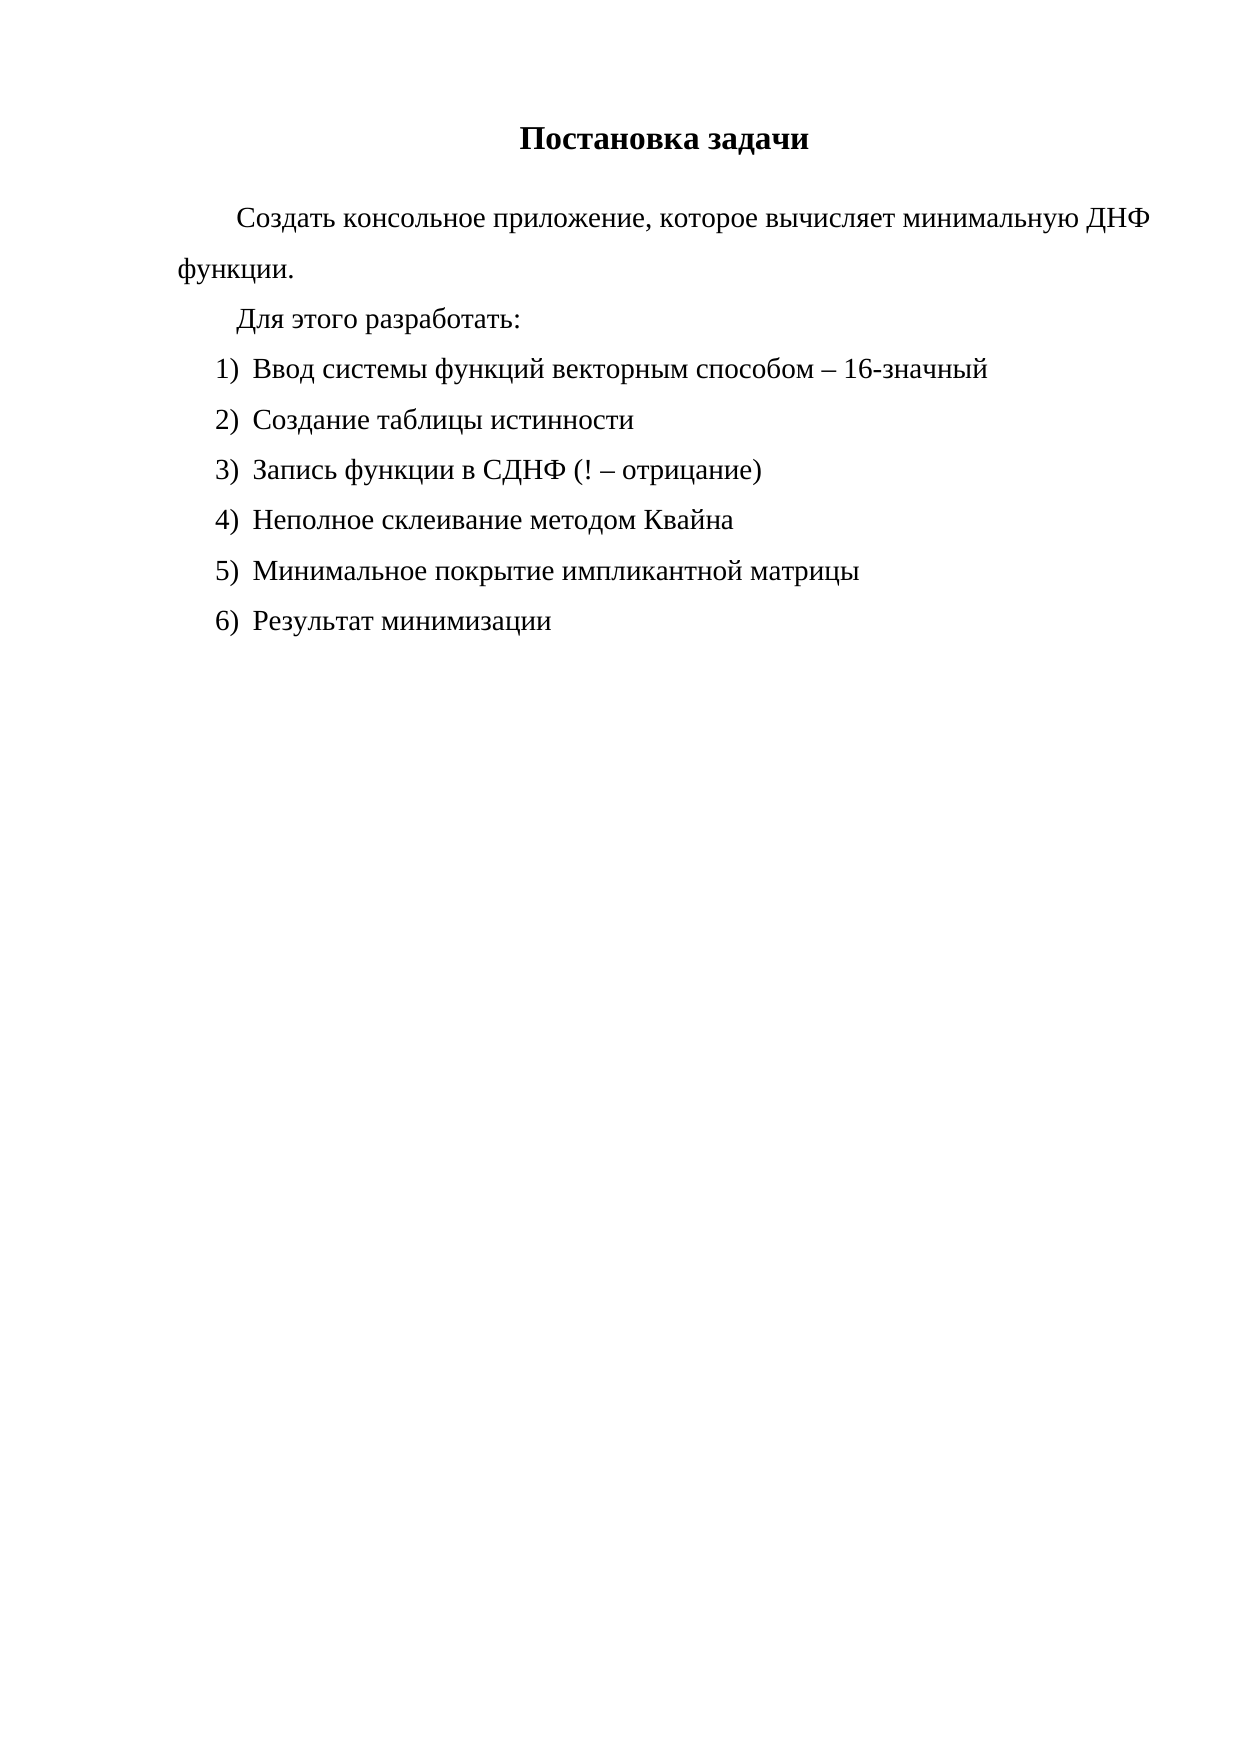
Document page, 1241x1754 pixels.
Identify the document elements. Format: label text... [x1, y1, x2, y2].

list Минимальное покрытие импликантной матрицы [215, 553, 1152, 586]
list Результат минимизации [215, 603, 1152, 637]
list Неполное склеивание методом Квайна [215, 502, 1152, 536]
list Создание таблицы истинности [215, 402, 1152, 435]
list Для этого разработать: [177, 301, 1152, 335]
list Создать консольное приложение, которое вычисляет минимальную ДНФ функции. [177, 201, 1152, 284]
list Ввод системы функций векторным способом – 16-значный [215, 352, 1152, 385]
list Запись функции в СДНФ (! – отрицание) [215, 452, 1152, 486]
text Постановка задачи [177, 118, 1152, 156]
